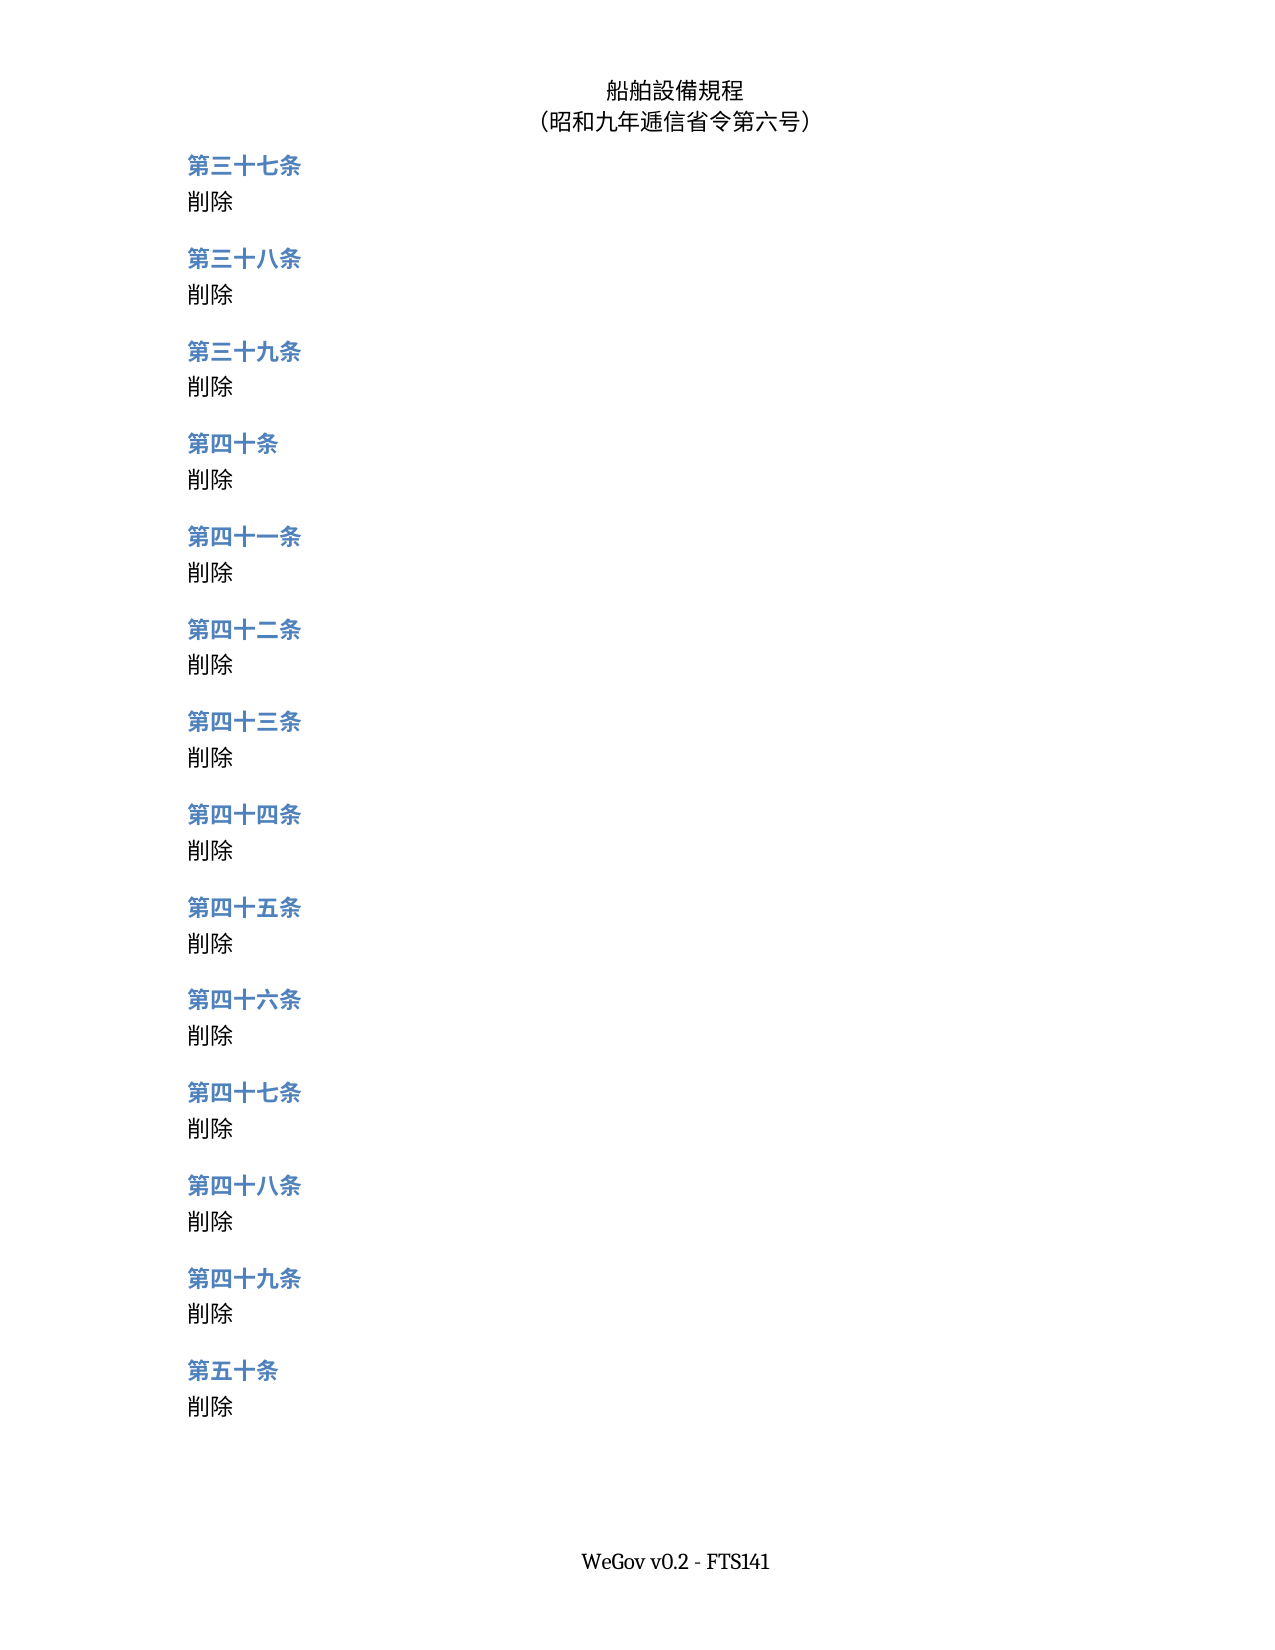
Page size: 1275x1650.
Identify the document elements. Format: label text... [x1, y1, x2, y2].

subtitle 第三十九条 [187, 335, 1087, 367]
subtitle 第四十一条 [187, 521, 1087, 552]
subtitle 第四十九条 [187, 1262, 1087, 1294]
text 削除 [187, 1113, 1087, 1144]
subtitle 第三十八条 [187, 243, 1087, 274]
text 削除 [187, 928, 1087, 959]
text 削除 [187, 742, 1087, 773]
text 削除 [187, 1020, 1087, 1052]
text 削除 [187, 649, 1087, 681]
subtitle 第四十七条 [187, 1077, 1087, 1108]
text 削除 [187, 557, 1087, 588]
text 削除 [187, 186, 1087, 217]
text 削除 [187, 279, 1087, 310]
subtitle 第四十四条 [187, 799, 1087, 830]
text 削除 [187, 1206, 1087, 1237]
subtitle 第三十七条 [187, 150, 1087, 181]
text 削除 [187, 371, 1087, 403]
subtitle 第四十条 [187, 428, 1087, 459]
text 削除 [187, 835, 1087, 866]
text 削除 [187, 1391, 1087, 1422]
subtitle 第四十三条 [187, 706, 1087, 737]
subtitle 第四十六条 [187, 984, 1087, 1016]
subtitle 第四十二条 [187, 613, 1087, 645]
text 削除 [187, 1298, 1087, 1330]
subtitle 第四十八条 [187, 1170, 1087, 1201]
subtitle 第五十条 [187, 1355, 1087, 1386]
text 削除 [187, 464, 1087, 495]
subtitle 第四十五条 [187, 892, 1087, 923]
